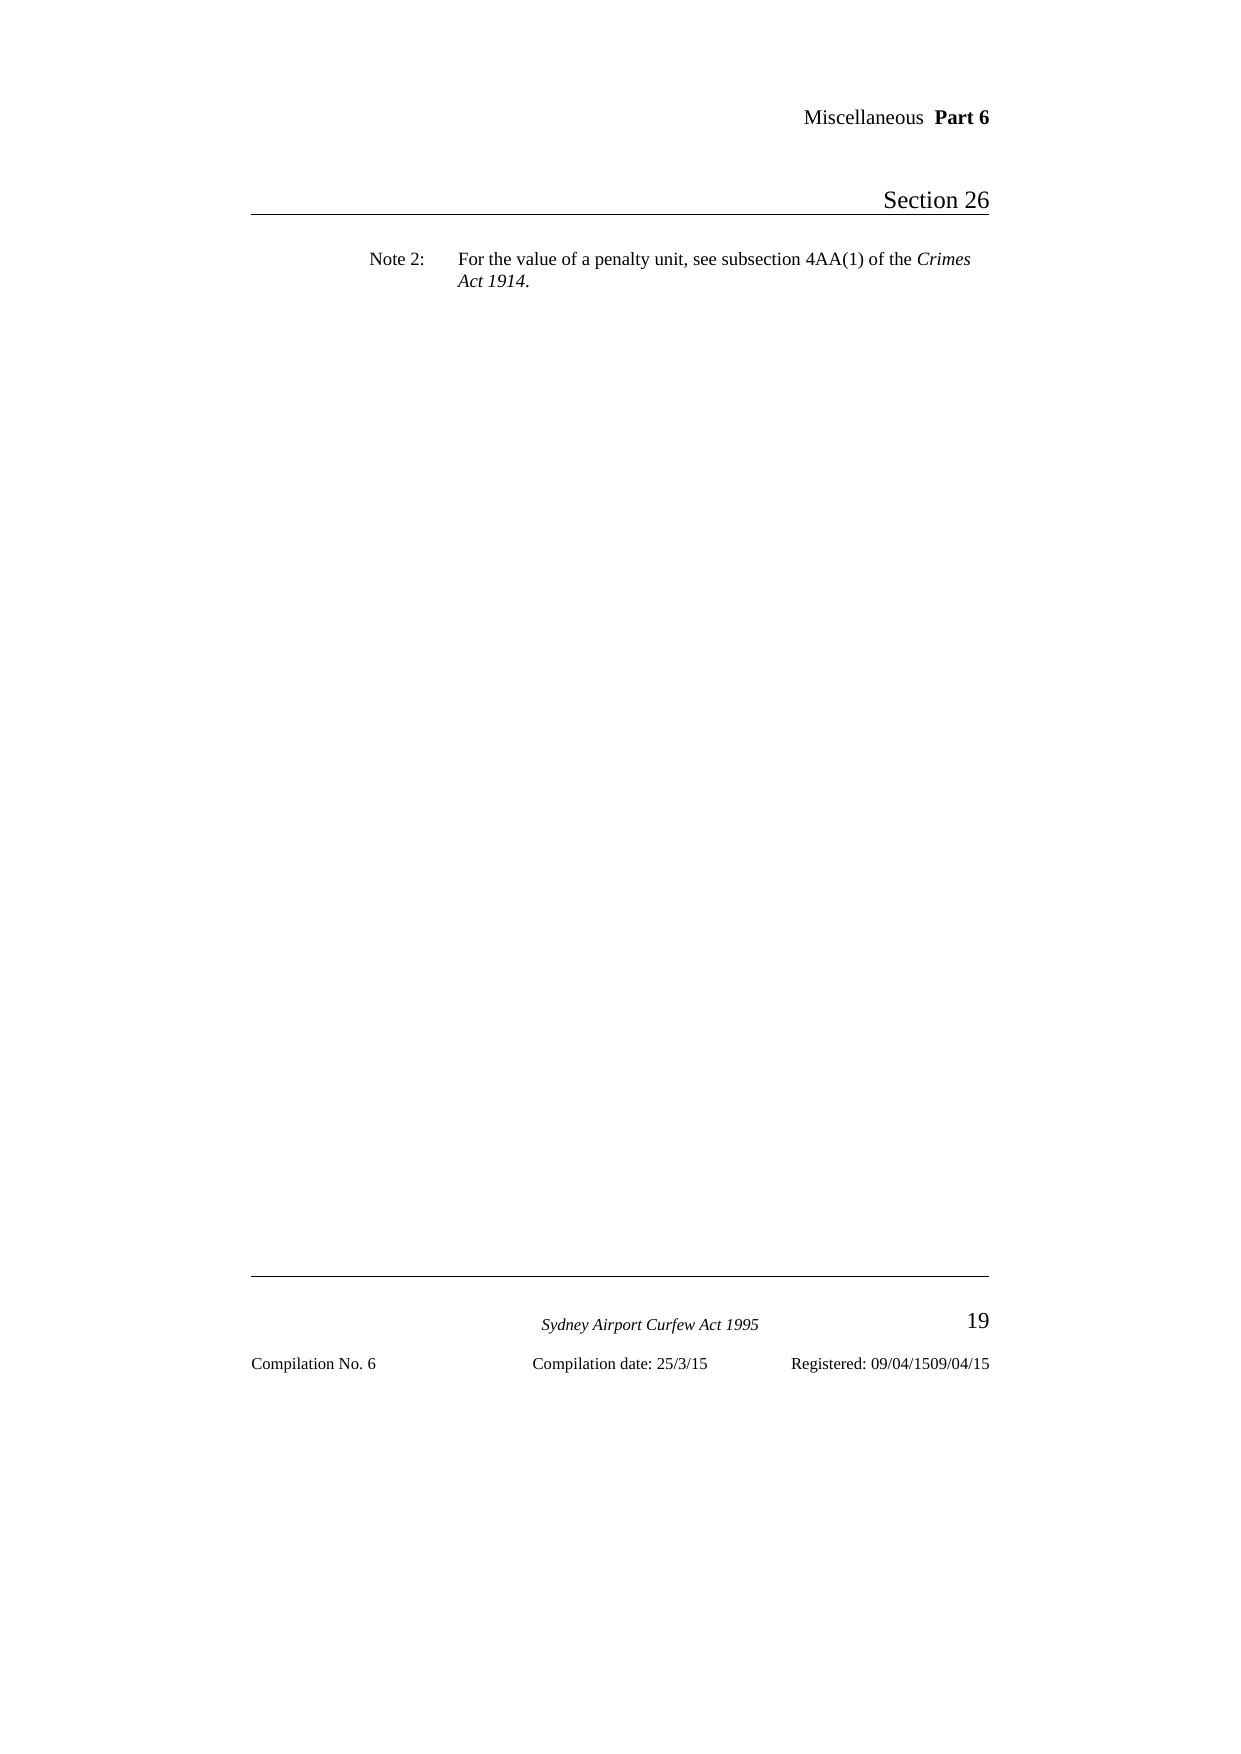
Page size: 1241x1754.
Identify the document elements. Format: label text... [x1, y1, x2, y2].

text Note 2: For the value of a penalty unit, see subsection 4AA(1) of the Crimes Act 1914. [369, 248, 989, 291]
